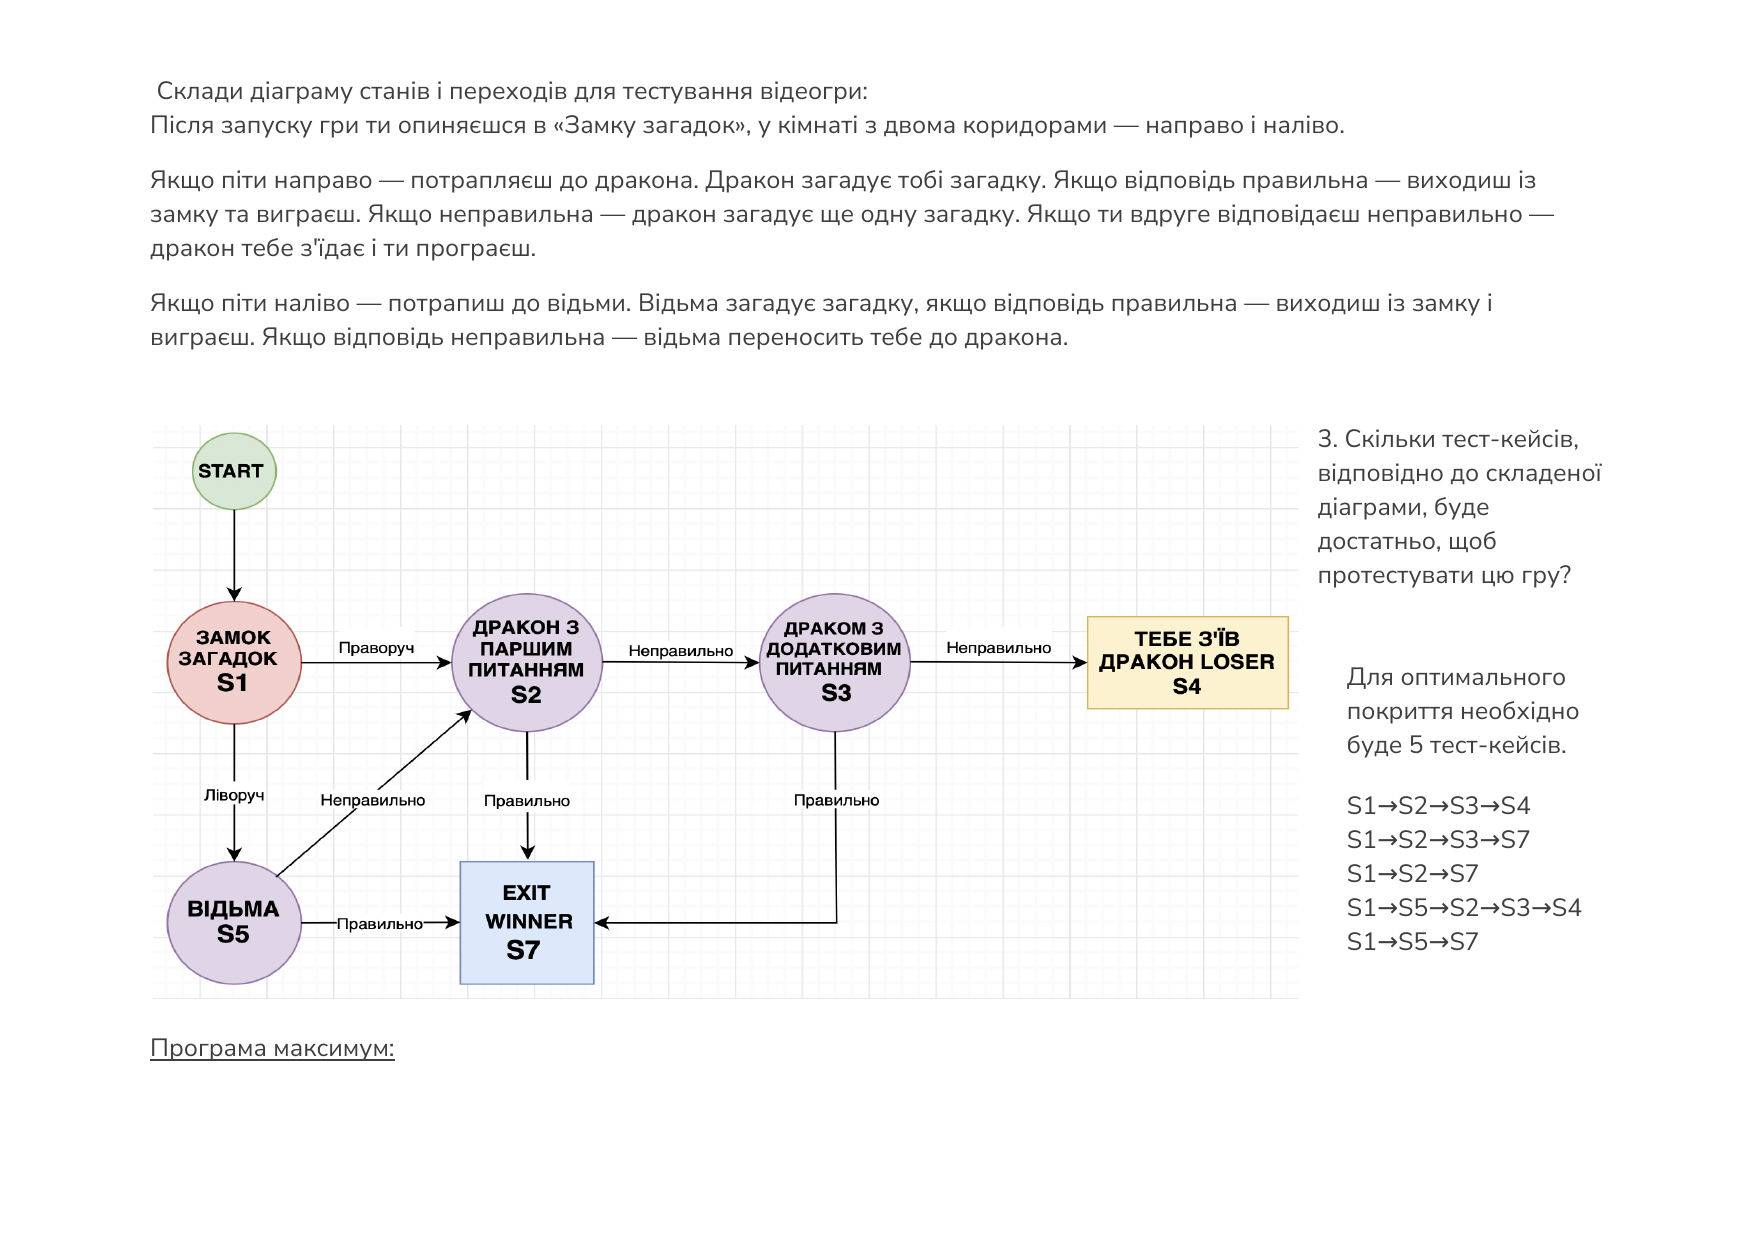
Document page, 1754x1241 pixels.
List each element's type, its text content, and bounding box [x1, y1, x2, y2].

picture [153, 425, 1299, 999]
text S1→S2→S3→S4 S1→S2→S3→S7 S1→S2→S7 S1→S5→S2→S3→S4 S1→S5→S7 [1299, 789, 1604, 959]
text 3. Скільки тест-кейсів, відповідно до складеної діаграми, буде достатньо, щоб протестувати цю гру? [150, 422, 1604, 592]
text Склади діаграму станів і переходів для тестування відеогри: [150, 74, 1604, 108]
text Програма максимум: [150, 1031, 1604, 1065]
text Для оптимального покриття необхідно буде 5 тест-кейсів. [1299, 660, 1604, 789]
text Якщо піти наліво — потрапиш до відьми. Відьма загадує загадку, якщо відповідь правильна — виходиш із замку і виграєш. Якщо відповідь неправильна — відьма переносить тебе до дракона. [150, 286, 1604, 354]
text Після запуску гри ти опиняєшся в «Замку загадок», у кімнаті з двома коридорами — направо і наліво. [150, 108, 1604, 142]
text Якщо піти направо — потрапляєш до дракона. Дракон загадує тобі загадку. Якщо відповідь правильна — виходиш із замку та виграєш. Якщо неправильна — дракон загадує ще одну загадку. Якщо ти вдруге відповідаєш неправильно — дракон тебе з'їдає і ти програєш. [150, 163, 1604, 265]
